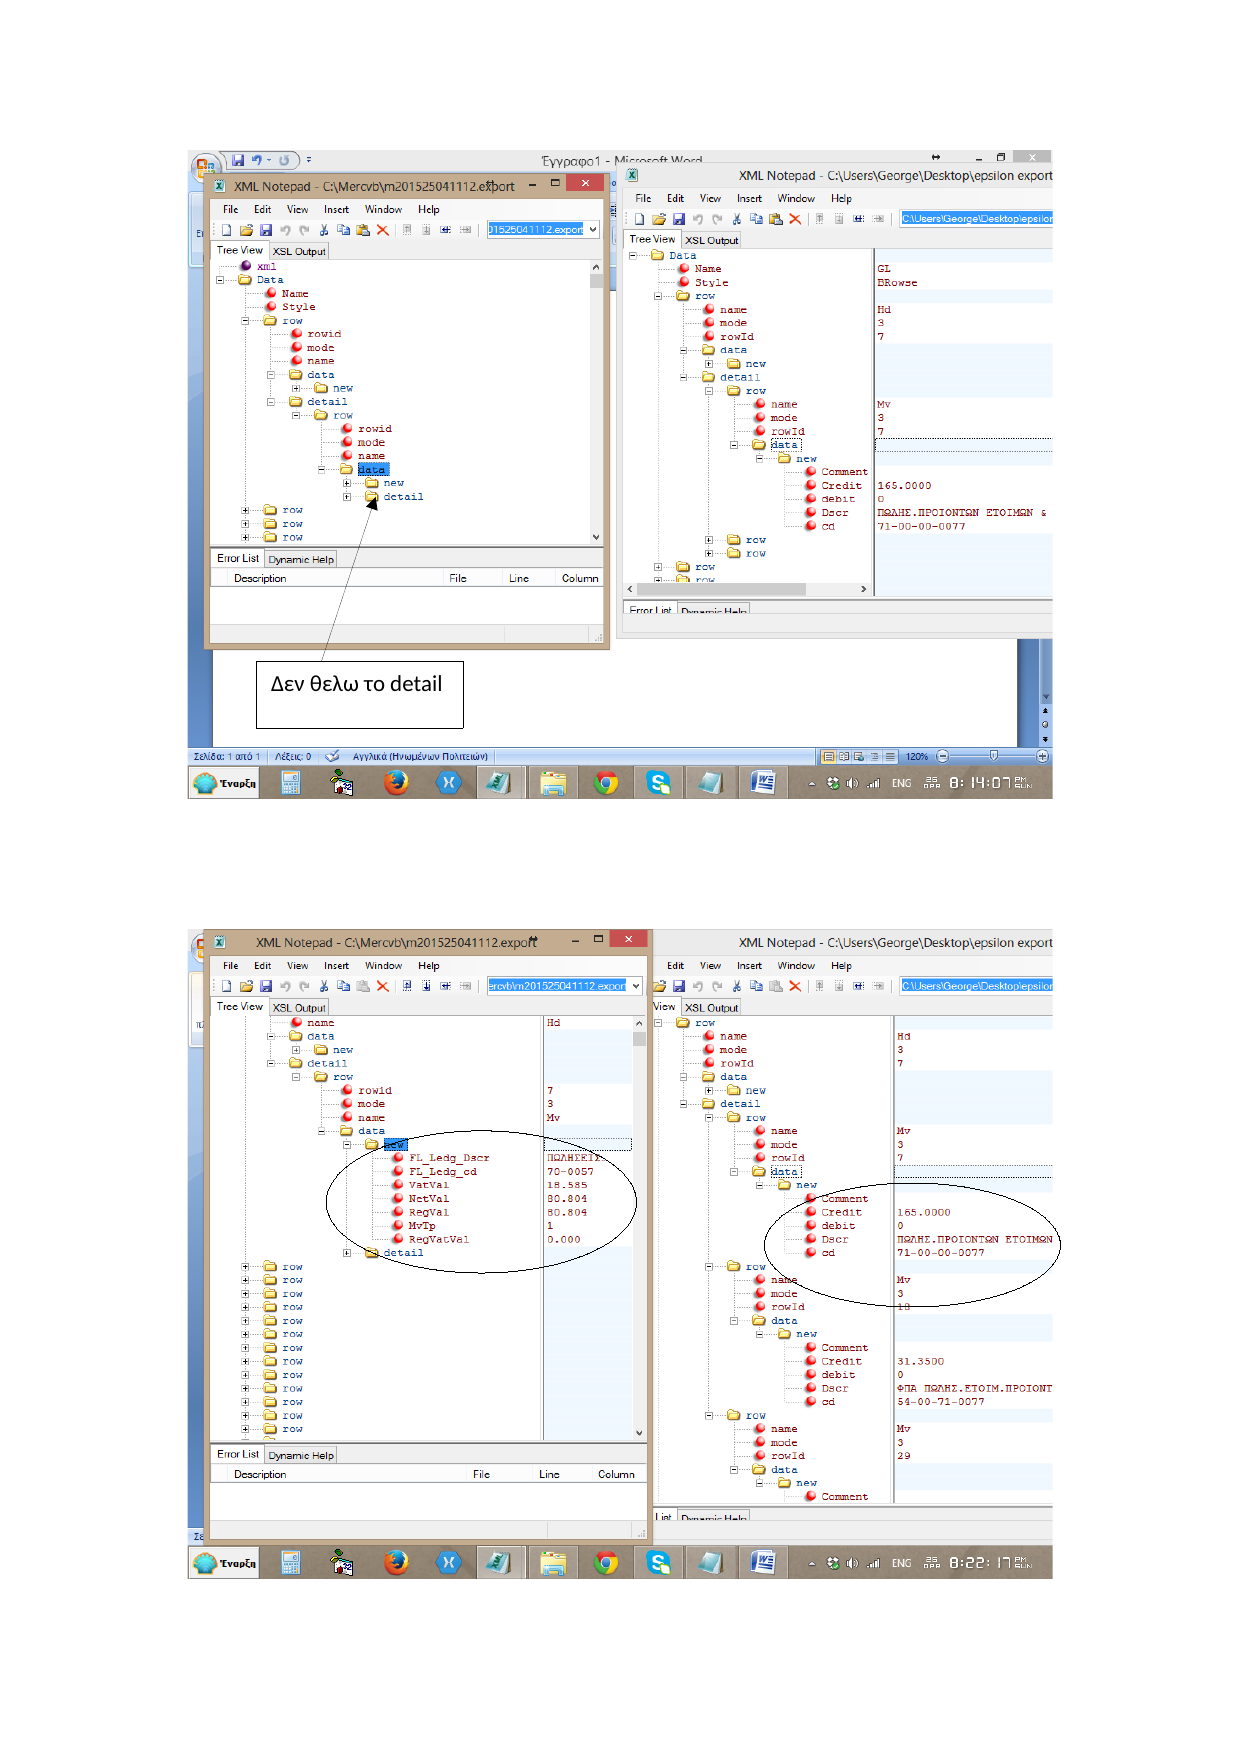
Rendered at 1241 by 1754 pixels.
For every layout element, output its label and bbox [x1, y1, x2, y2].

picture [187, 150, 1053, 799]
picture [187, 929, 1053, 1579]
